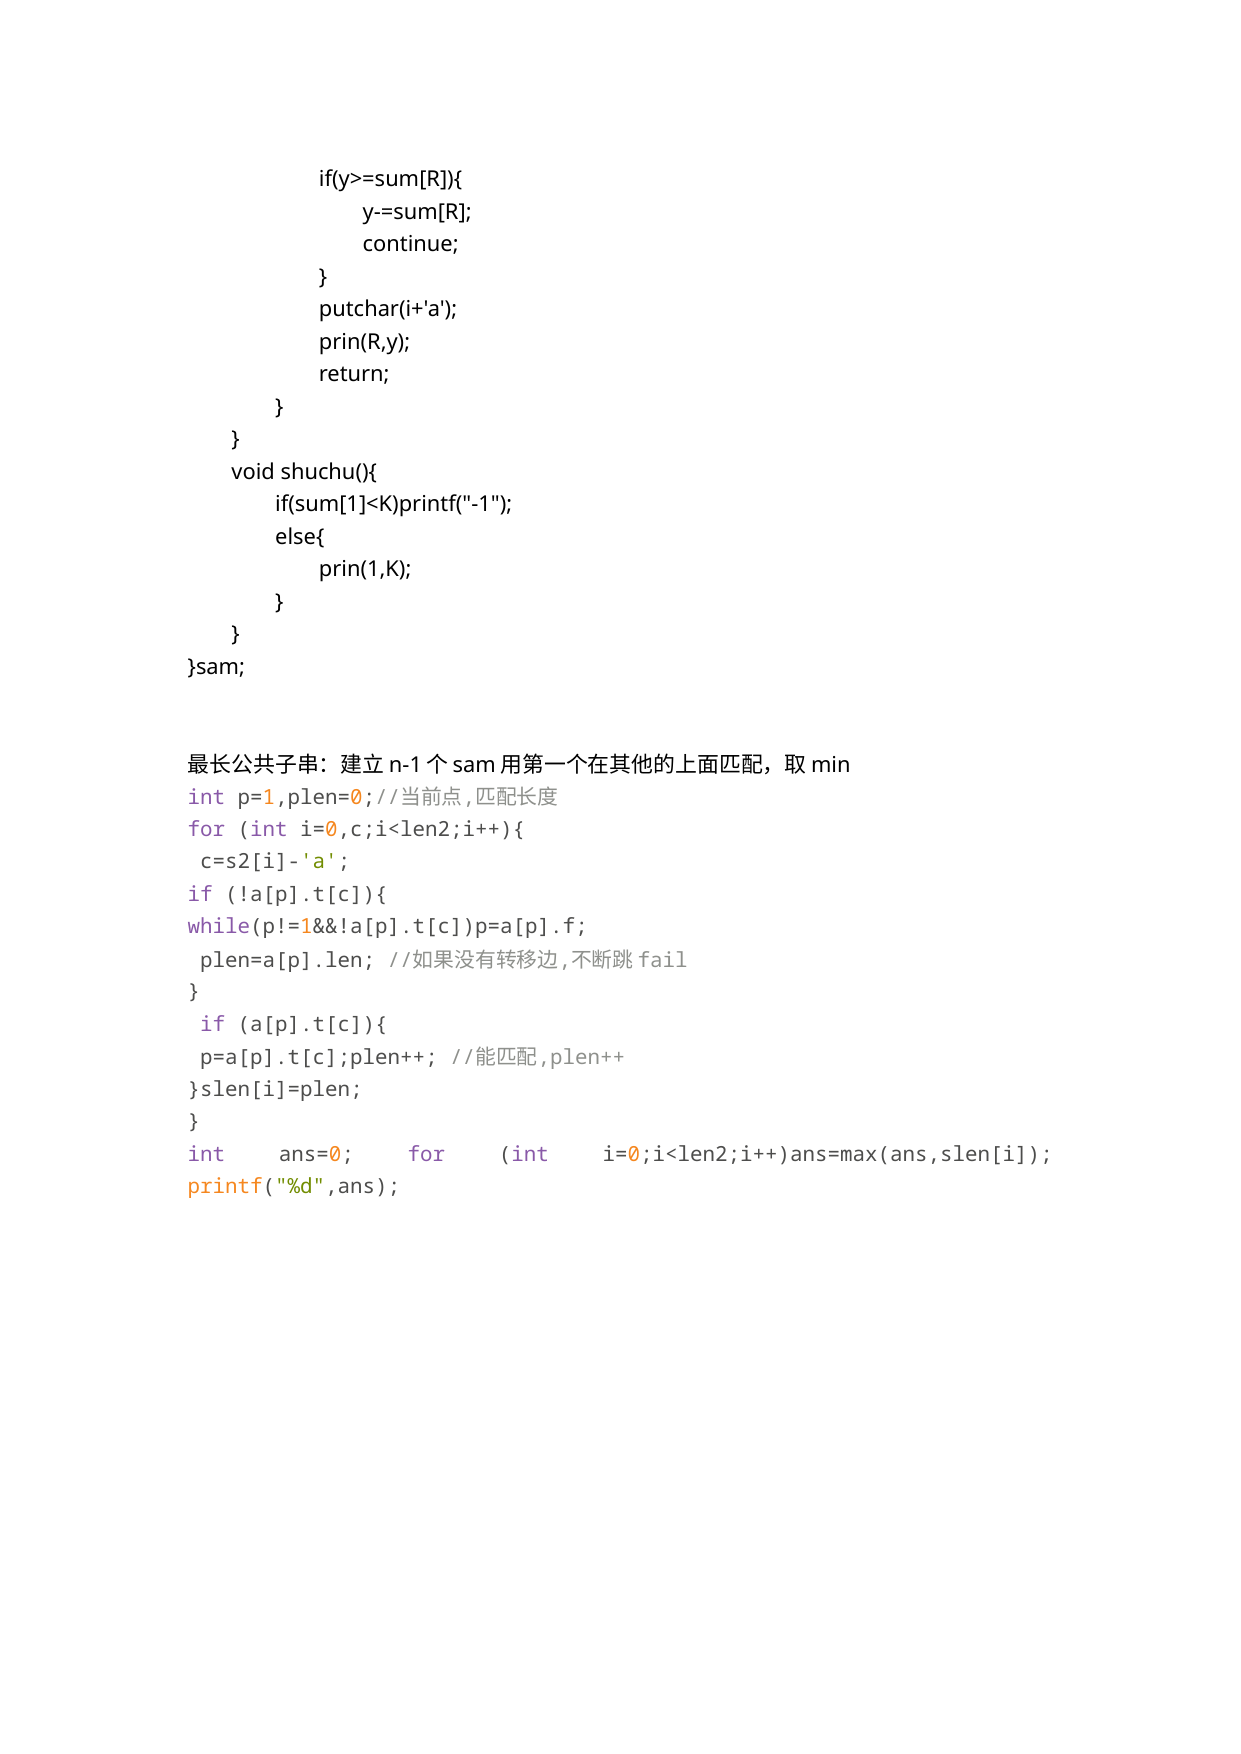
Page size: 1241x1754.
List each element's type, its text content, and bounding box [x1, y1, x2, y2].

text } [187, 259, 1053, 292]
text } [187, 584, 1053, 617]
text void shuchu(){ [187, 454, 1053, 487]
text while(p!=1&&!a[p].t[c])p=a[p].f; [187, 909, 1053, 942]
text for (int i=0,c;i<len2;i++){ [187, 812, 1053, 844]
text p=a[p].t[c];plen++; //能匹配,plen++ [187, 1039, 1053, 1072]
text y-=sum[R]; [187, 194, 1053, 227]
text } [187, 422, 1053, 454]
text } [187, 389, 1053, 422]
text prin(R,y); [187, 324, 1053, 357]
text if (a[p].t[c]){ [187, 1007, 1053, 1039]
text }sam; [187, 649, 1053, 682]
text } [187, 617, 1053, 649]
text if(sum[1]<K)printf("-1"); [187, 487, 1053, 519]
text if(y>=sum[R]){ [187, 162, 1053, 194]
text 最长公共子串：建立n-1个sam用第一个在其他的上面匹配，取min [187, 747, 1053, 779]
text }slen[i]=plen; [187, 1072, 1053, 1104]
text if (!a[p].t[c]){ [187, 877, 1053, 909]
text continue; [187, 227, 1053, 259]
text prin(1,K); [187, 552, 1053, 584]
text plen=a[p].len; //如果没有转移边,不断跳fail [187, 942, 1053, 974]
text int p=1,plen=0;//当前点,匹配长度 [187, 779, 1053, 812]
text } [187, 974, 1053, 1007]
text int ans=0; for (int i=0;i<len2;i++)ans=max(ans,slen[i]); printf("%d",ans); [187, 1137, 1053, 1202]
text else{ [187, 519, 1053, 552]
text return; [187, 357, 1053, 389]
text } [187, 1104, 1053, 1137]
text putchar(i+'a'); [187, 292, 1053, 324]
text c=s2[i]-'a'; [187, 844, 1053, 877]
